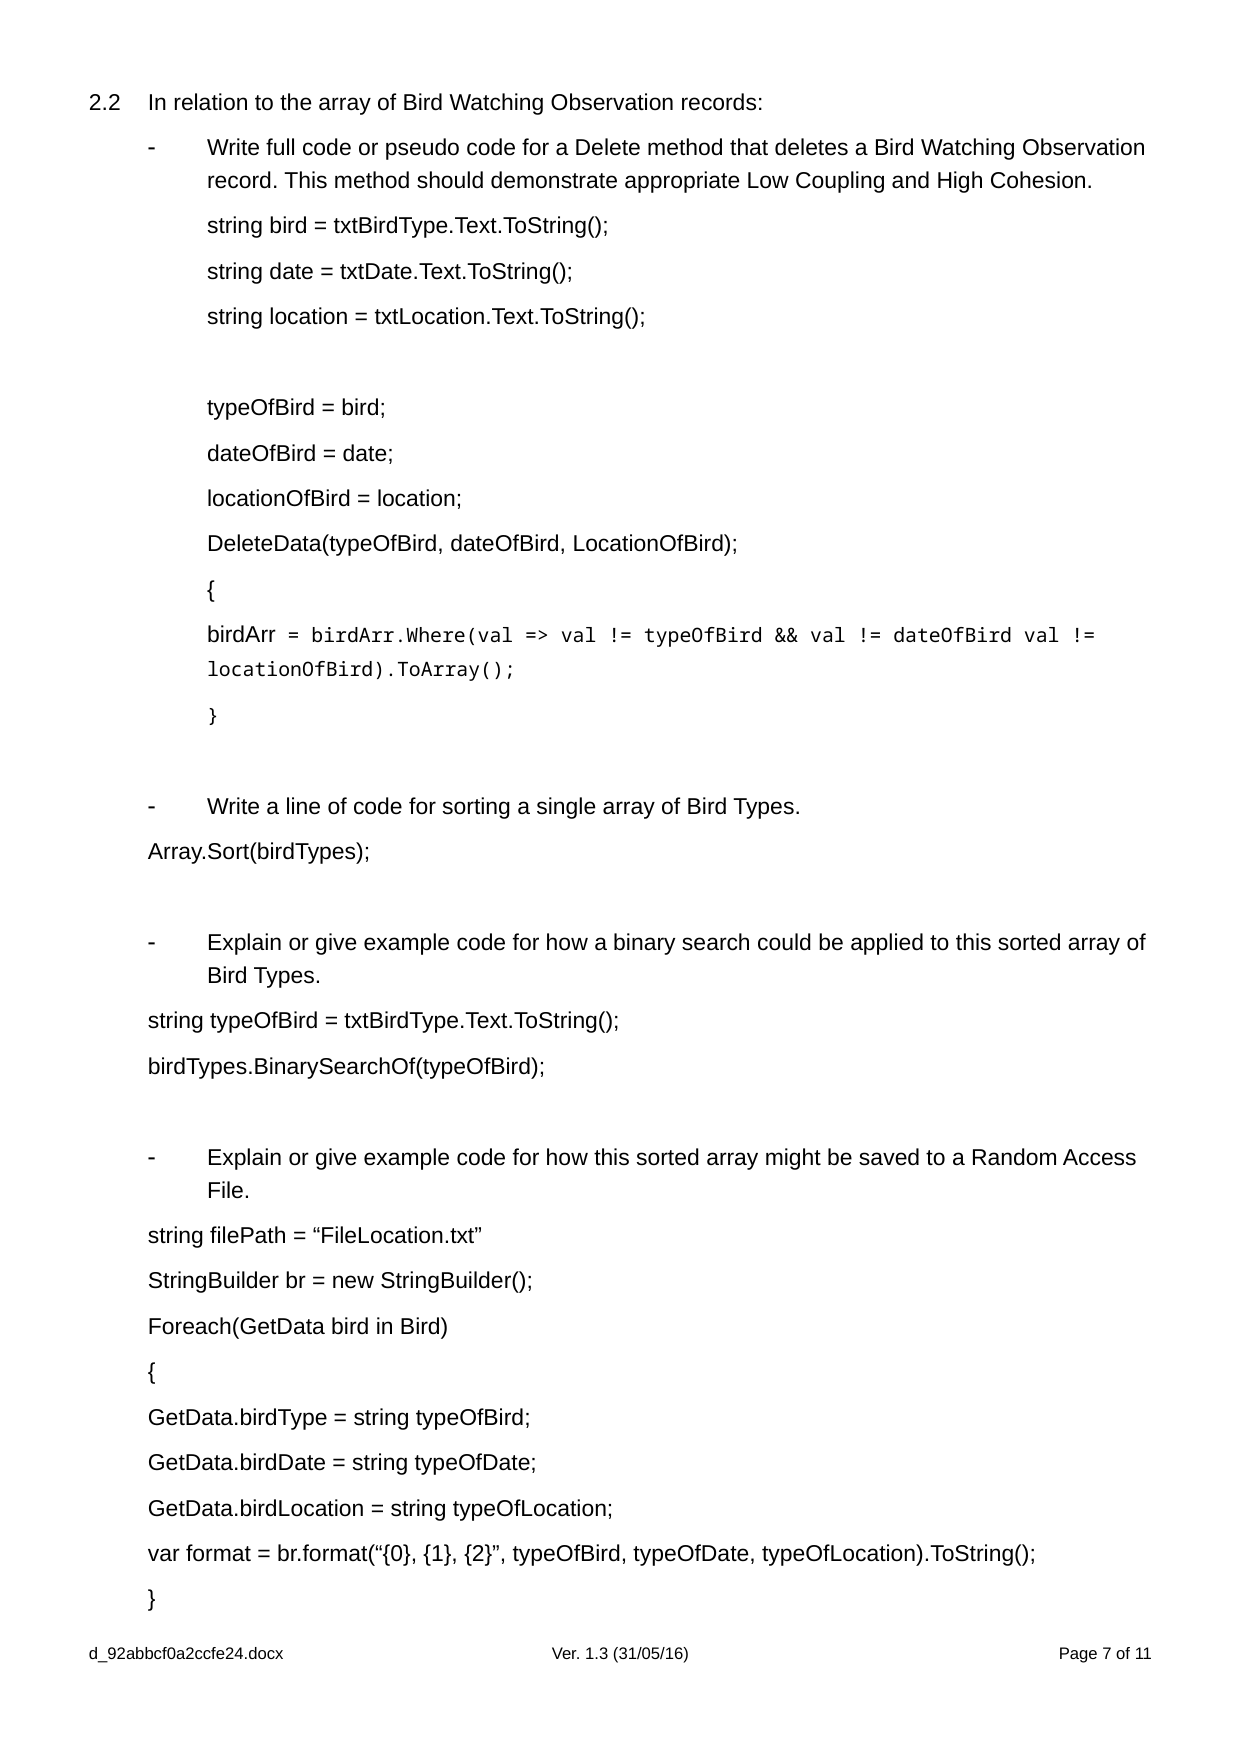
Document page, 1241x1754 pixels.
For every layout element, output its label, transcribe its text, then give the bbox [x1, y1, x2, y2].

list StringBuilder br = new StringBuilder(); [148, 1267, 1152, 1294]
list string date = txtDate.Text.ToString(); [207, 258, 1152, 284]
text Write a line of code for sorting a single array of Bird Types. [148, 793, 1152, 819]
text Explain or give example code for how a binary search could be applied to this sorted array of Bird Types. [148, 929, 1152, 988]
text } [148, 1585, 1152, 1612]
text birdTypes.BinarySearchOf(typeOfBird); [148, 1053, 1152, 1079]
text GetData.birdLocation = string typeOfLocation; [148, 1494, 1152, 1521]
list dateOfBird = date; [207, 439, 1152, 466]
list string location = txtLocation.Text.ToString(); [207, 303, 1152, 329]
list string bird = txtBirdType.Text.ToString(); [207, 212, 1152, 239]
text Foreach(GetData bird in Bird) [148, 1313, 1152, 1339]
text var format = br.format(“{0}, {1}, {2}”, typeOfBird, typeOfDate, typeOfLocation).ToString(); [148, 1540, 1152, 1566]
text Array.Sort(birdTypes); [148, 838, 1152, 864]
text { [148, 1358, 1152, 1384]
list { [207, 576, 1152, 602]
list typeOfBird = bird; [207, 394, 1152, 420]
text GetData.birdDate = string typeOfDate; [148, 1449, 1152, 1475]
list DeleteData(typeOfBird, dateOfBird, LocationOfBird); [207, 530, 1152, 557]
list locationOfBird = location; [207, 485, 1152, 511]
text Explain or give example code for how this sorted array might be saved to a Random Access File. [148, 1144, 1152, 1203]
text Write full code or pseudo code for a Delete method that deletes a Bird Watching Observation record. This method should demonstrate appropriate Low Coupling and High Cohesion. [148, 134, 1152, 193]
list string filePath = “FileLocation.txt” [148, 1222, 1152, 1248]
list birdArr = birdArr.Where(val => val != typeOfBird && val != dateOfBird val != locationOfBird).ToArray(); [207, 621, 1152, 682]
text 2.2 In relation to the array of Bird Watching Observation records: [89, 89, 1152, 115]
list } [207, 701, 1152, 728]
text GetData.birdType = string typeOfBird; [148, 1404, 1152, 1430]
text string typeOfBird = txtBirdType.Text.ToString(); [148, 1007, 1152, 1034]
